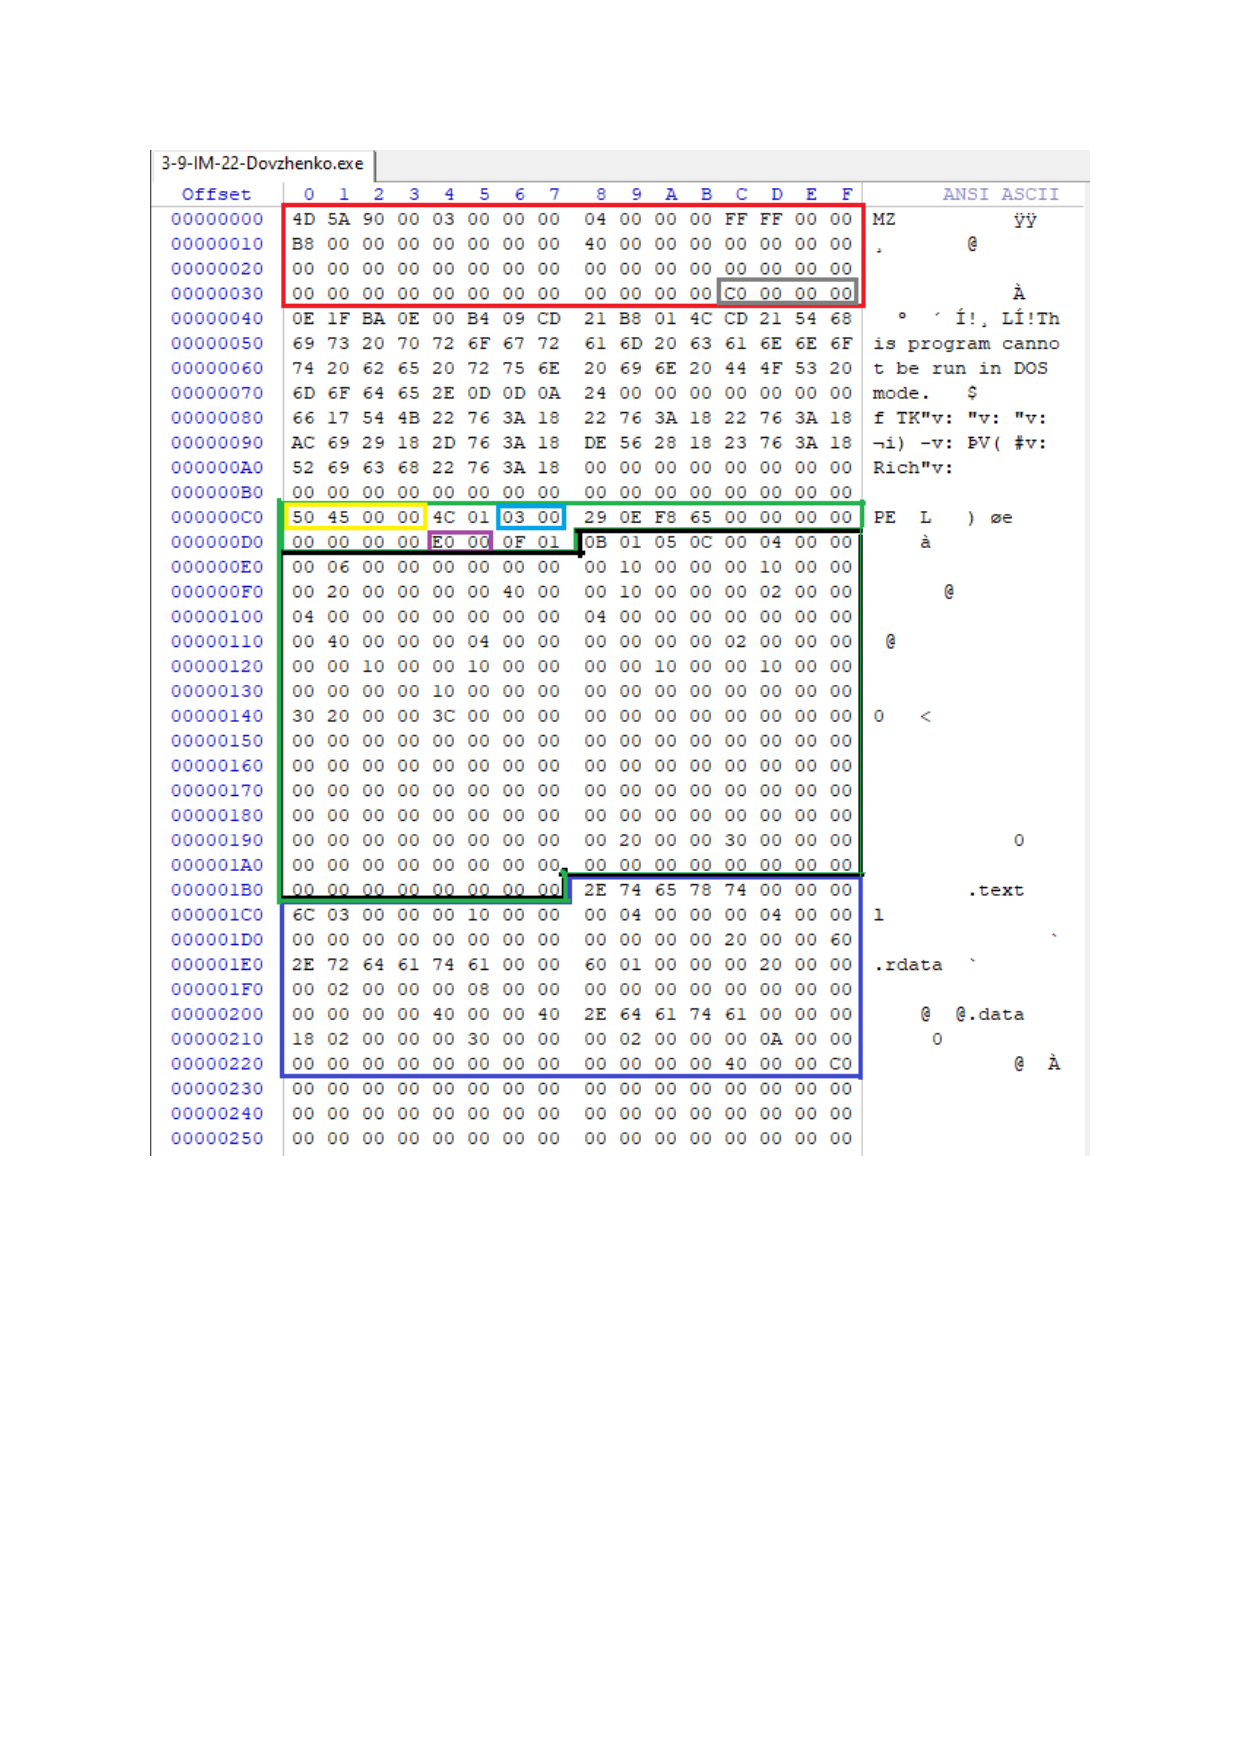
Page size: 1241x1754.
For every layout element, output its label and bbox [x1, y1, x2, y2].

picture [150, 150, 1091, 1156]
